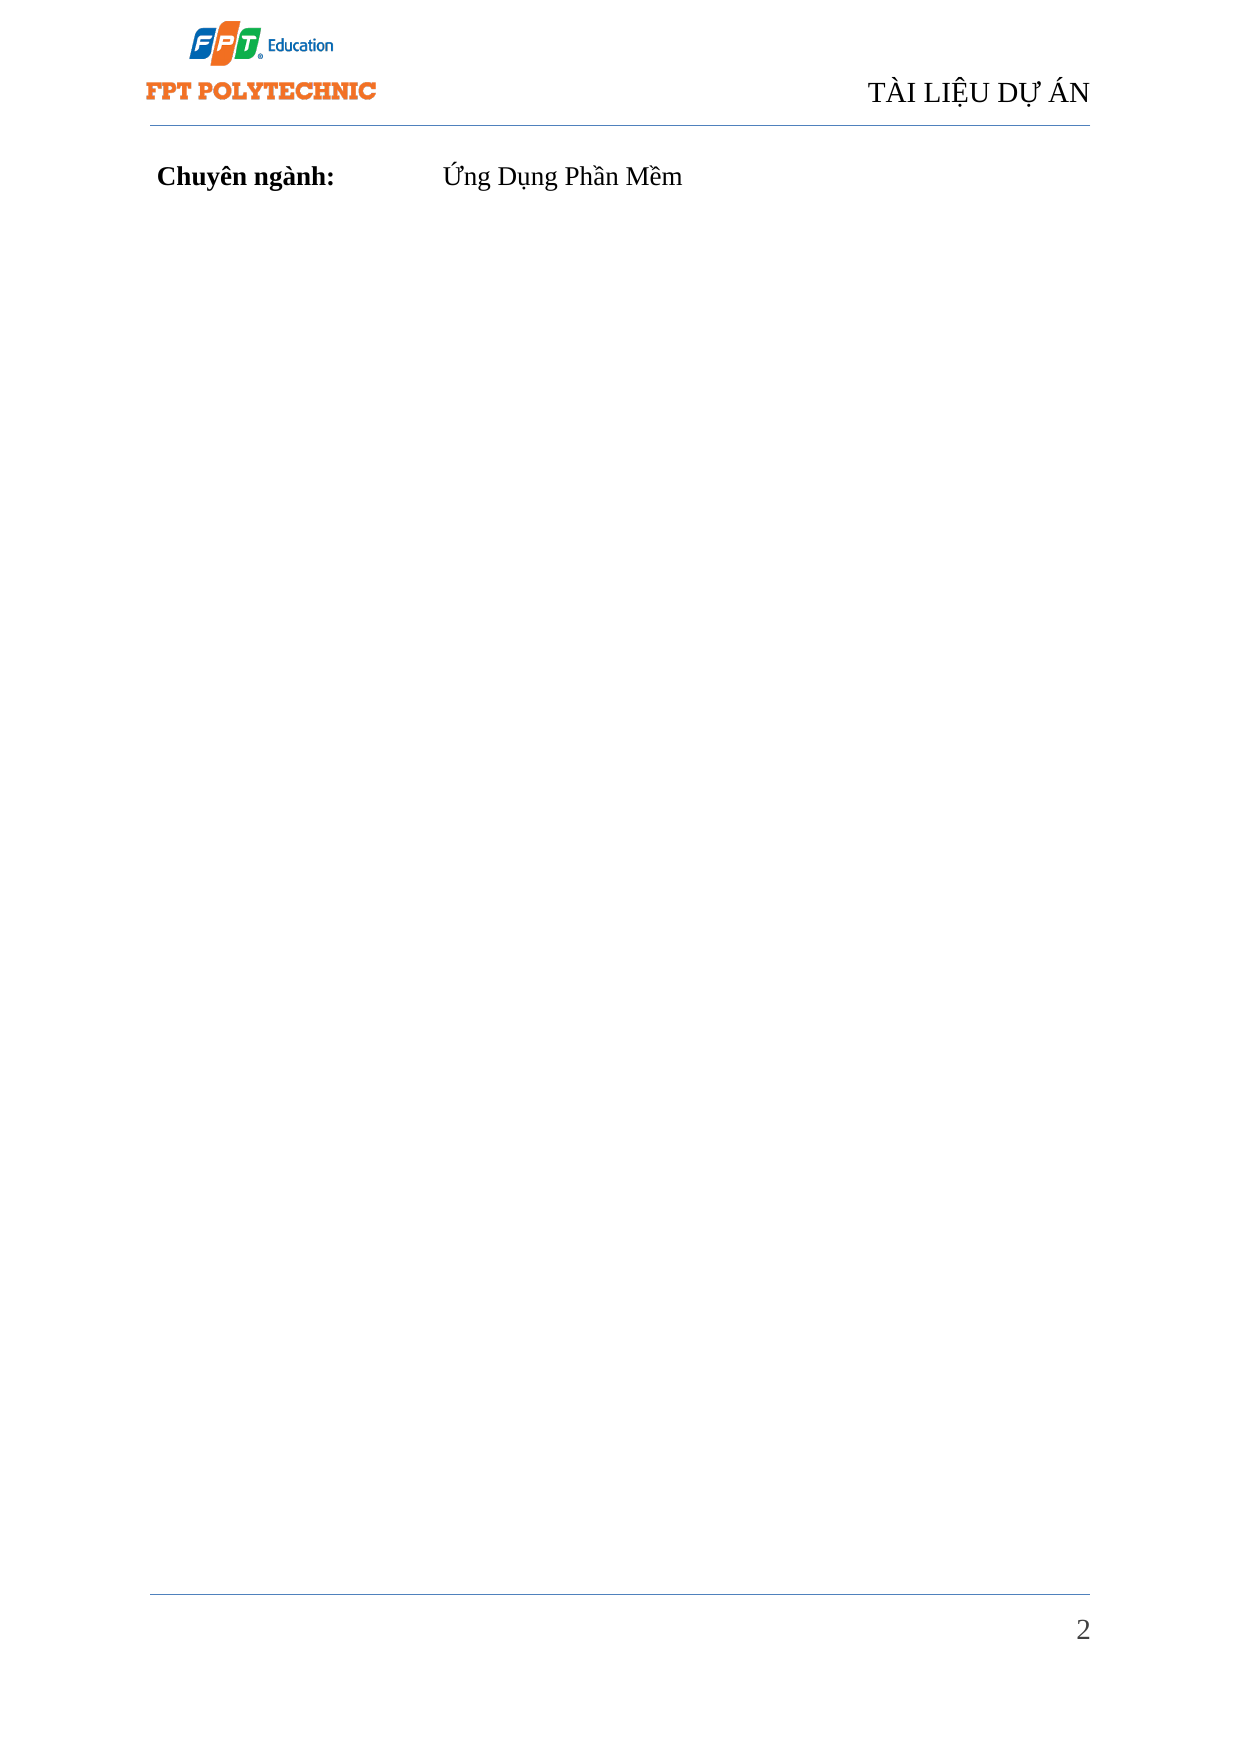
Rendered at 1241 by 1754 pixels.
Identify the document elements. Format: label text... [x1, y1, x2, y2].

picture [138, 13, 384, 107]
text Chuyên ngành: Ứng Dụng Phần Mềm [150, 160, 1090, 191]
